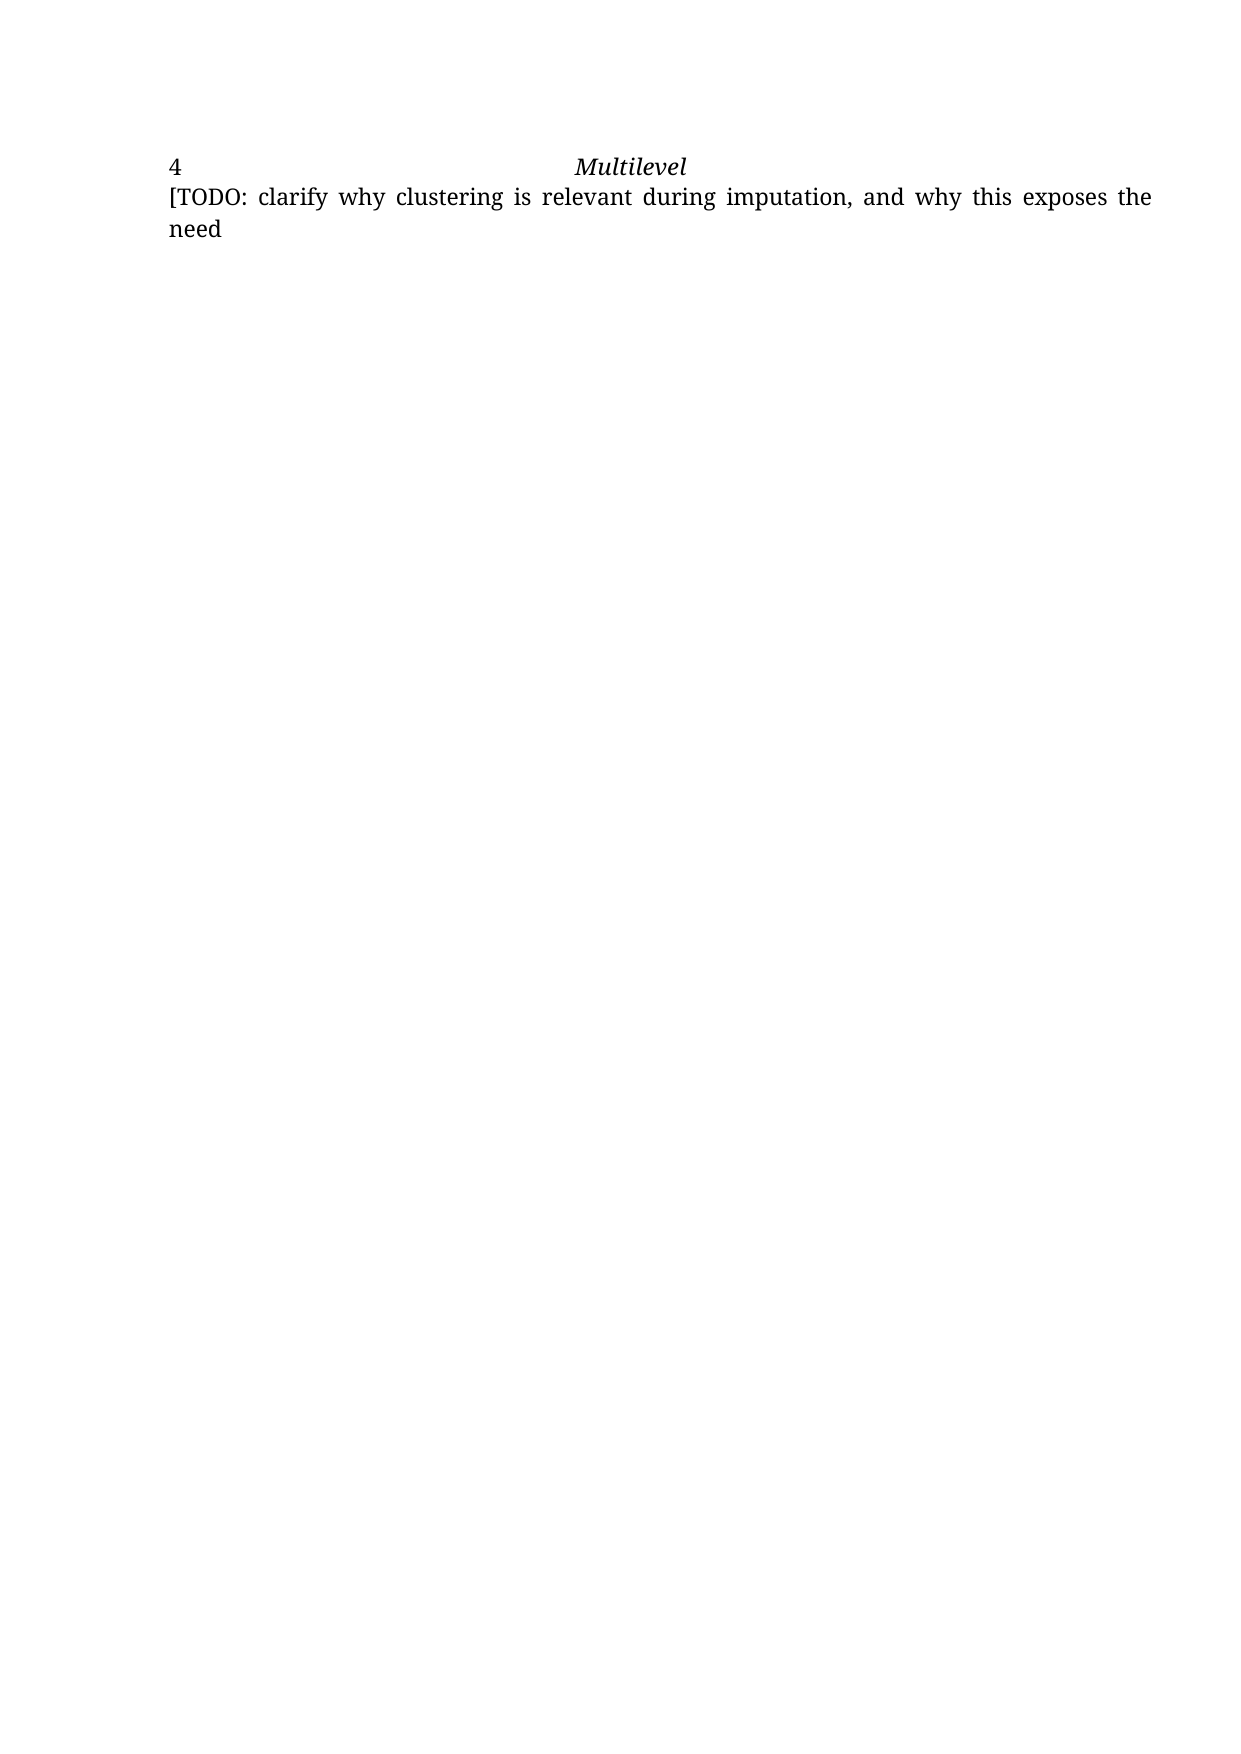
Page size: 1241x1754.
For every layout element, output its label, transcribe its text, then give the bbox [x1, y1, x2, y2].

text [TODO: clarify why clustering is relevant during imputation, and why this exposes the need [169, 181, 1153, 244]
